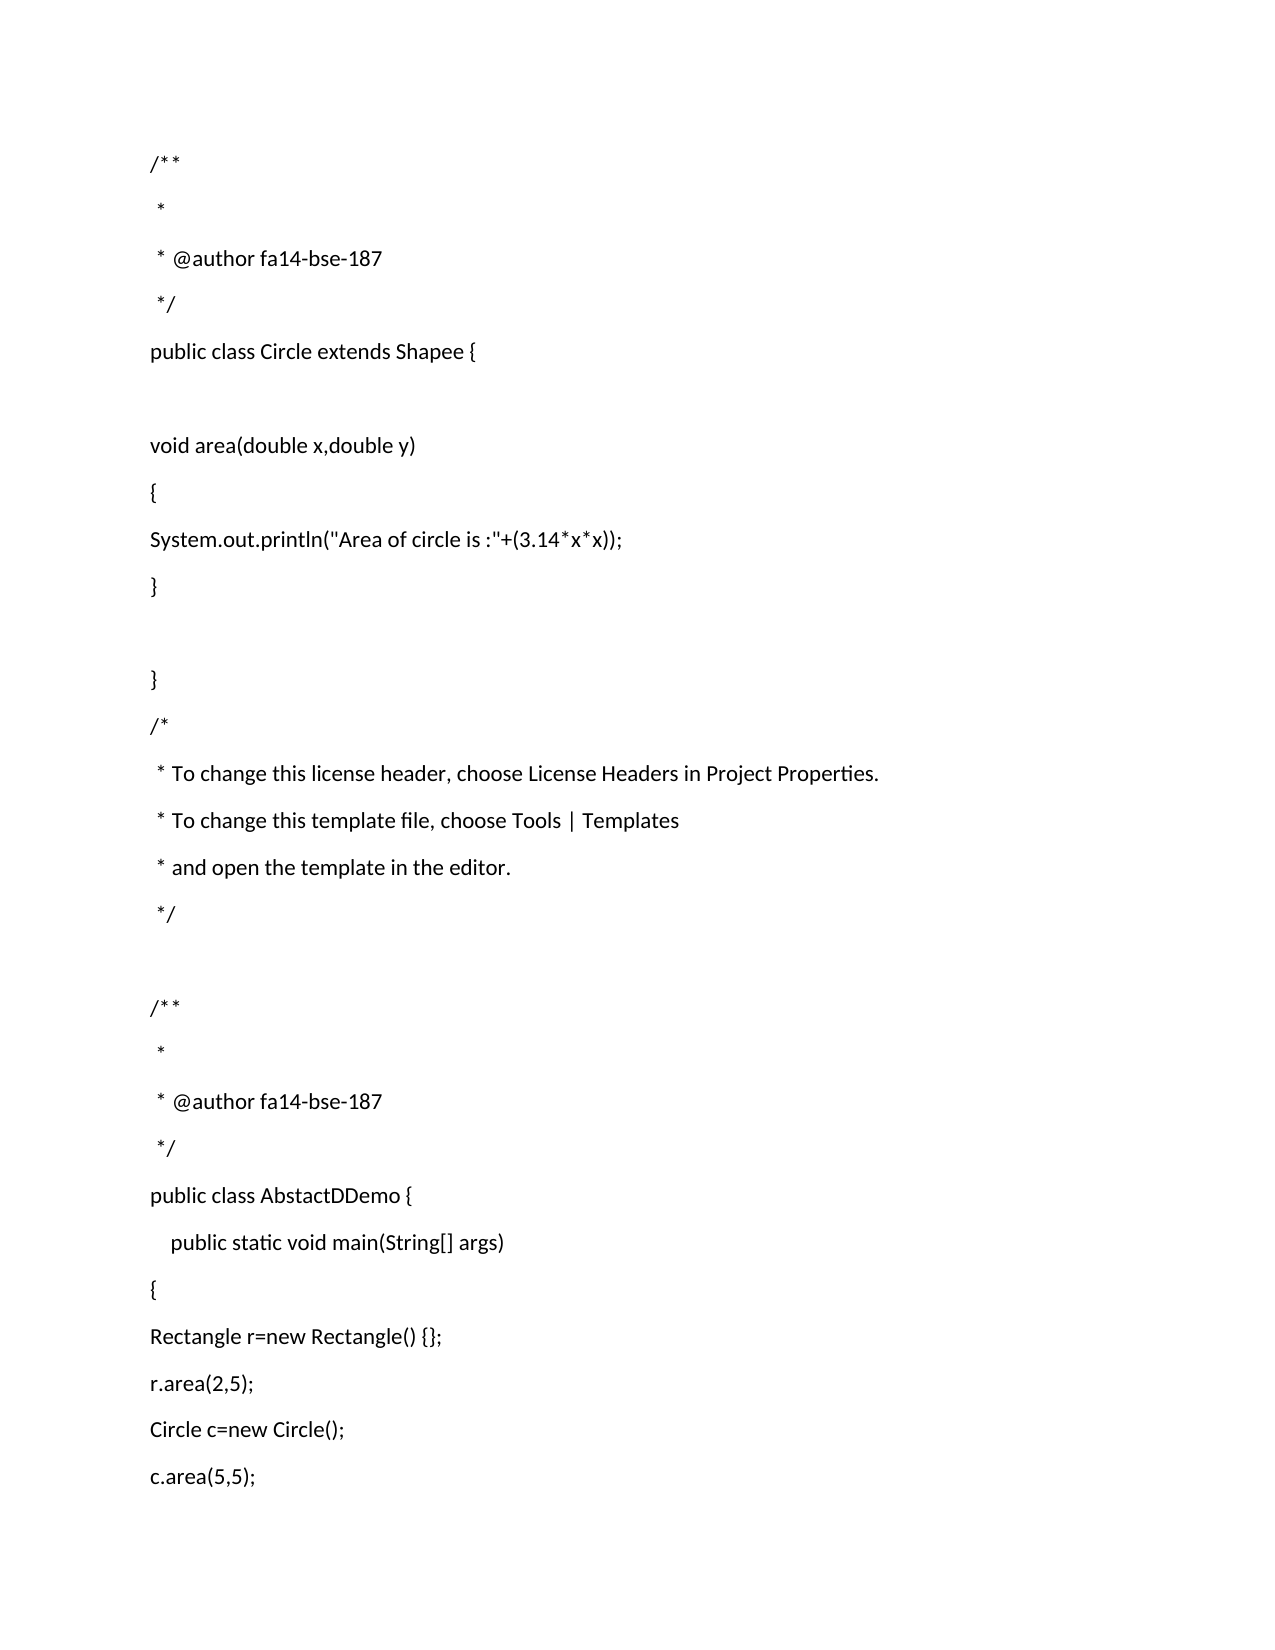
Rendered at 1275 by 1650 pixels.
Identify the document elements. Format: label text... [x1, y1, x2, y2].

text */ [150, 900, 1125, 928]
text /** [150, 150, 1125, 178]
text * To change this license header, choose License Headers in Project Properties. [150, 759, 1125, 787]
text c.area(5,5); [150, 1462, 1125, 1491]
text public class AbstactDDemo { [150, 1181, 1125, 1209]
text } [150, 572, 1125, 600]
text * [150, 197, 1125, 225]
text * [150, 1041, 1125, 1069]
text void area(double x,double y) [150, 431, 1125, 459]
text public static void main(String[] args) [150, 1228, 1125, 1256]
text } [150, 666, 1125, 694]
text { [150, 1275, 1125, 1303]
text System.out.println("Area of circle is :"+(3.14*x*x)); [150, 525, 1125, 553]
text * @author fa14-bse-187 [150, 1087, 1125, 1116]
text */ [150, 291, 1125, 319]
text * and open the template in the editor. [150, 853, 1125, 881]
text { [150, 478, 1125, 506]
text */ [150, 1134, 1125, 1162]
text * @author fa14-bse-187 [150, 244, 1125, 272]
text /* [150, 712, 1125, 741]
text Rectangle r=new Rectangle() {}; [150, 1322, 1125, 1350]
text Circle c=new Circle(); [150, 1416, 1125, 1444]
text * To change this template file, choose Tools | Templates [150, 806, 1125, 834]
text /** [150, 994, 1125, 1022]
text r.area(2,5); [150, 1369, 1125, 1397]
text public class Circle extends Shapee { [150, 337, 1125, 366]
